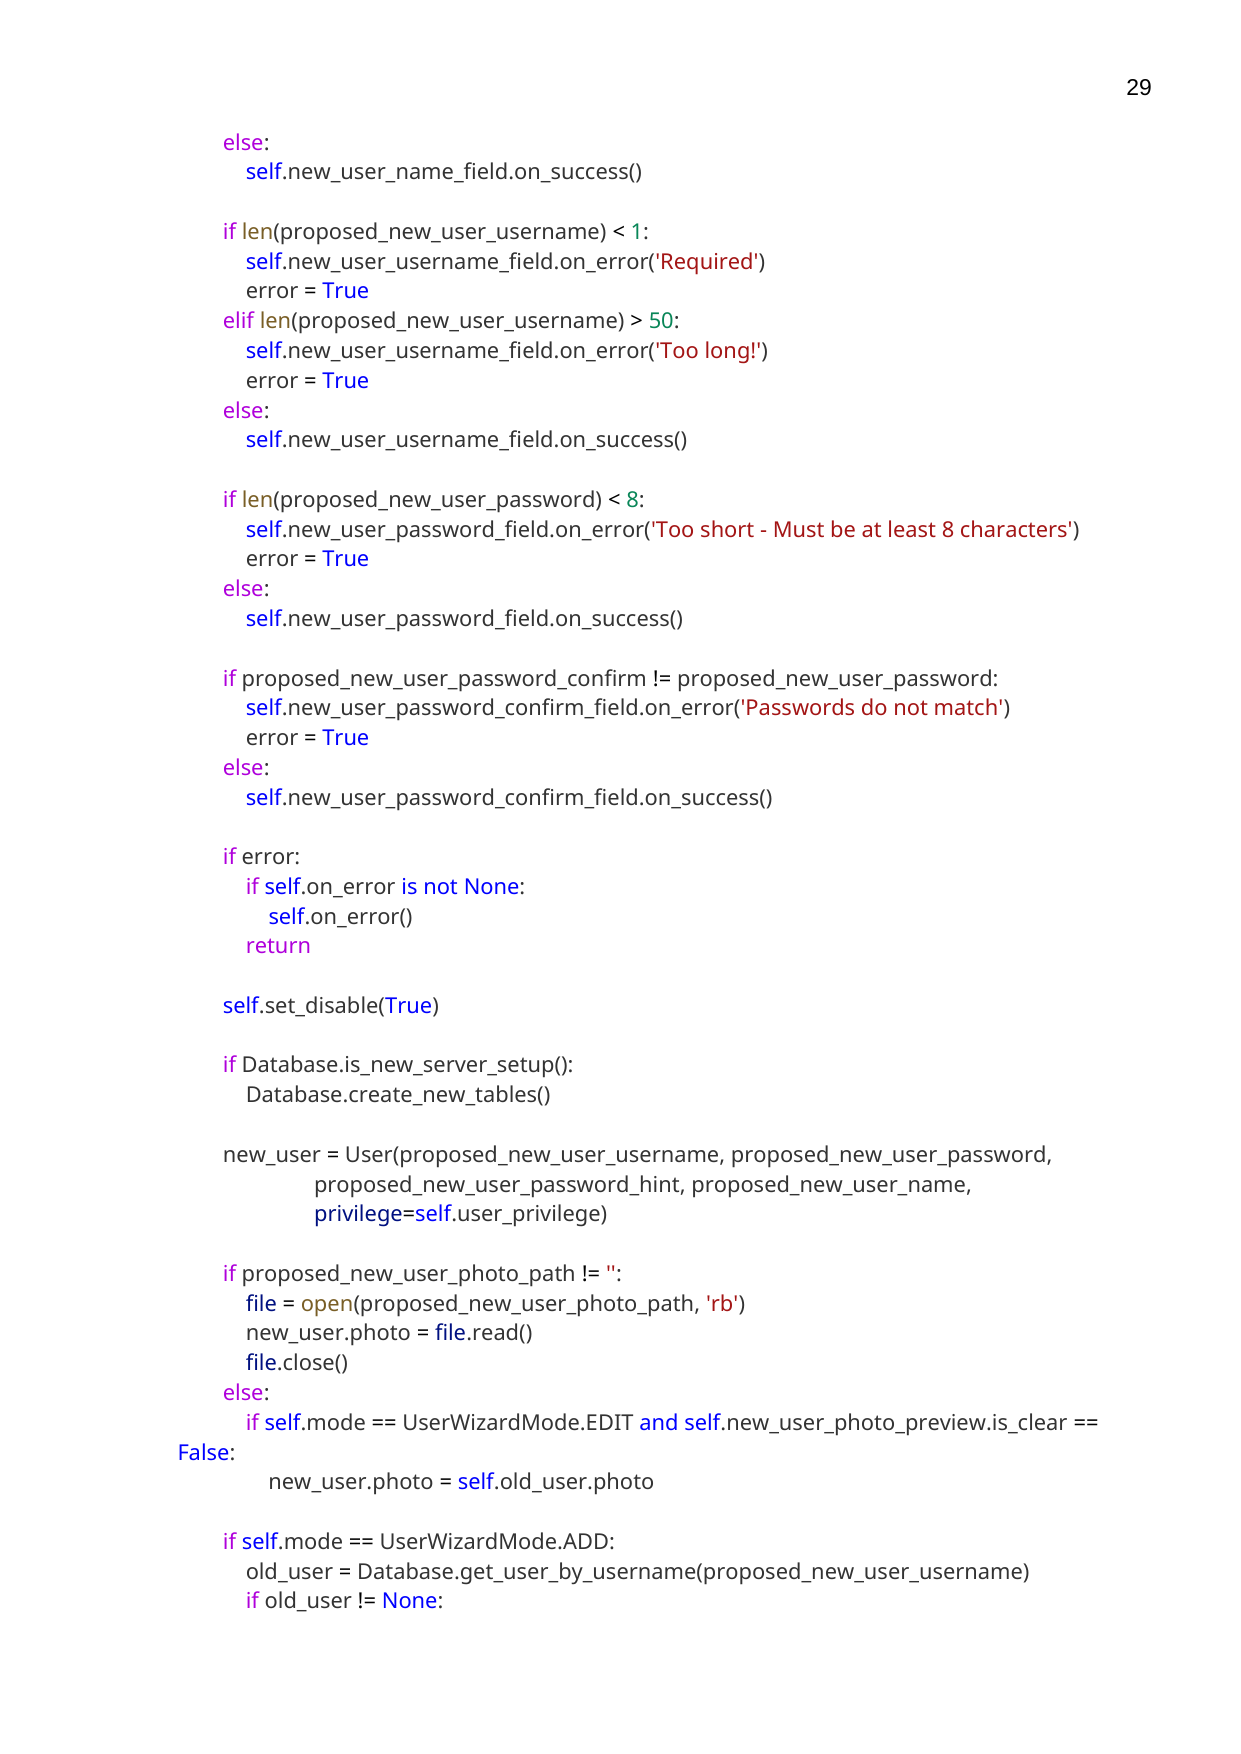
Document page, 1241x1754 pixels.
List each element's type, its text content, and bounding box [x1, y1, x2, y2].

text else: [177, 752, 1152, 782]
text new_user.photo = file.read() [177, 1317, 1152, 1347]
text self.new_user_password_confirm_field.on_error('Passwords do not match') [177, 692, 1152, 722]
text if len(proposed_new_user_password) < 8: [177, 484, 1152, 514]
text self.on_error() [177, 901, 1152, 931]
text if self.mode == UserWizardMode.EDIT and self.new_user_photo_preview.is_clear == False: [177, 1407, 1152, 1466]
text self.new_user_username_field.on_success() [177, 424, 1152, 454]
text else: [177, 394, 1152, 424]
text error = True [177, 722, 1152, 752]
text error = True [177, 543, 1152, 573]
text if self.mode == UserWizardMode.ADD: [177, 1526, 1152, 1556]
text else: [177, 573, 1152, 603]
text else: [177, 1377, 1152, 1407]
text self.new_user_username_field.on_error('Too long!') [177, 335, 1152, 365]
text error = True [177, 275, 1152, 305]
text else: [177, 127, 1152, 156]
text if proposed_new_user_photo_path != '': [177, 1258, 1152, 1288]
text self.new_user_password_field.on_error('Too short - Must be at least 8 characters') [177, 514, 1152, 543]
text old_user = Database.get_user_by_username(proposed_new_user_username) [177, 1556, 1152, 1585]
text if proposed_new_user_password_confirm != proposed_new_user_password: [177, 662, 1152, 692]
text self.new_user_username_field.on_error('Required') [177, 246, 1152, 275]
text file = open(proposed_new_user_photo_path, 'rb') [177, 1288, 1152, 1317]
text proposed_new_user_password_hint, proposed_new_user_name, [177, 1168, 1152, 1198]
text Database.create_new_tables() [177, 1079, 1152, 1109]
text file.close() [177, 1347, 1152, 1377]
text new_user = User(proposed_new_user_username, proposed_new_user_password, [177, 1139, 1152, 1168]
text if Database.is_new_server_setup(): [177, 1049, 1152, 1079]
text new_user.photo = self.old_user.photo [177, 1466, 1152, 1496]
text if self.on_error is not None: [177, 871, 1152, 901]
text self.new_user_password_field.on_success() [177, 603, 1152, 633]
text if len(proposed_new_user_username) < 1: [177, 216, 1152, 246]
text privilege=self.user_privilege) [177, 1198, 1152, 1228]
text return [177, 931, 1152, 960]
text self.set_disable(True) [177, 990, 1152, 1020]
text if error: [177, 841, 1152, 871]
text elif len(proposed_new_user_username) > 50: [177, 305, 1152, 335]
text self.new_user_name_field.on_success() [177, 156, 1152, 186]
text if old_user != None: [177, 1585, 1152, 1615]
text error = True [177, 365, 1152, 394]
text self.new_user_password_confirm_field.on_success() [177, 782, 1152, 811]
